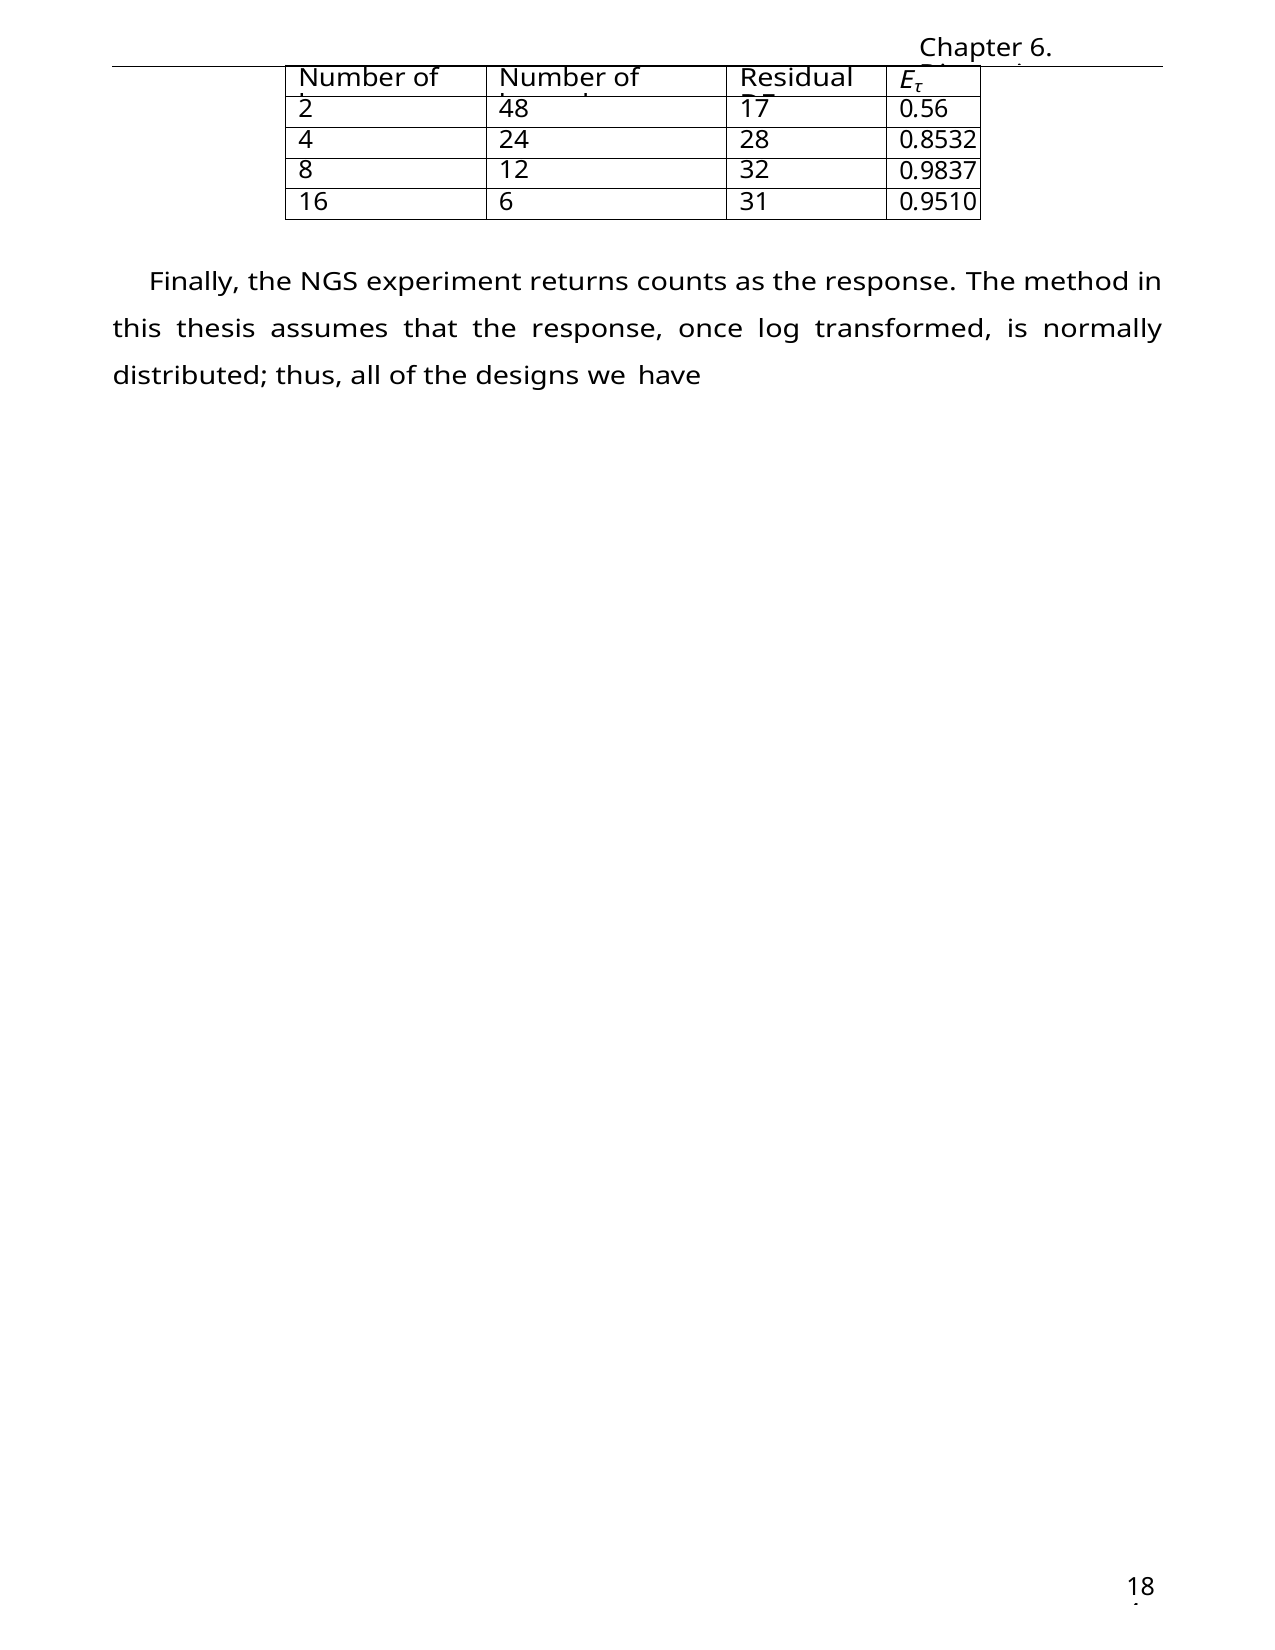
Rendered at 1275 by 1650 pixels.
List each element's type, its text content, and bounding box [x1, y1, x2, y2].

table_cell 0.8532 [887, 128, 980, 157]
table_header Eτ [887, 66, 980, 96]
table_cell 12 [487, 159, 726, 188]
text Finally, the NGS experiment returns counts as the response. The method in this thesis assumes that the response, once log transformed, is normally distributed; thus, all of the designs we have [112, 263, 1163, 391]
table_cell 48 [487, 97, 726, 126]
table_cell 24 [487, 128, 726, 157]
table_cell 8 [286, 159, 486, 188]
table_cell 6 [487, 189, 726, 219]
table_cell 0.56 [887, 97, 980, 126]
table_header Number of barcodes [487, 66, 726, 96]
table_cell 28 [727, 128, 886, 157]
table_cell 0.9510 [887, 189, 980, 219]
table_header Residual DF [727, 66, 886, 96]
table_cell 31 [727, 189, 886, 219]
table_cell 2 [286, 97, 486, 126]
table_cell 32 [727, 159, 886, 188]
table_cell 0.9837 [887, 159, 980, 188]
table_cell 17 [727, 97, 886, 126]
table_cell 16 [286, 189, 486, 219]
table_header Number of lanes [286, 66, 486, 96]
table_cell 4 [286, 128, 486, 157]
